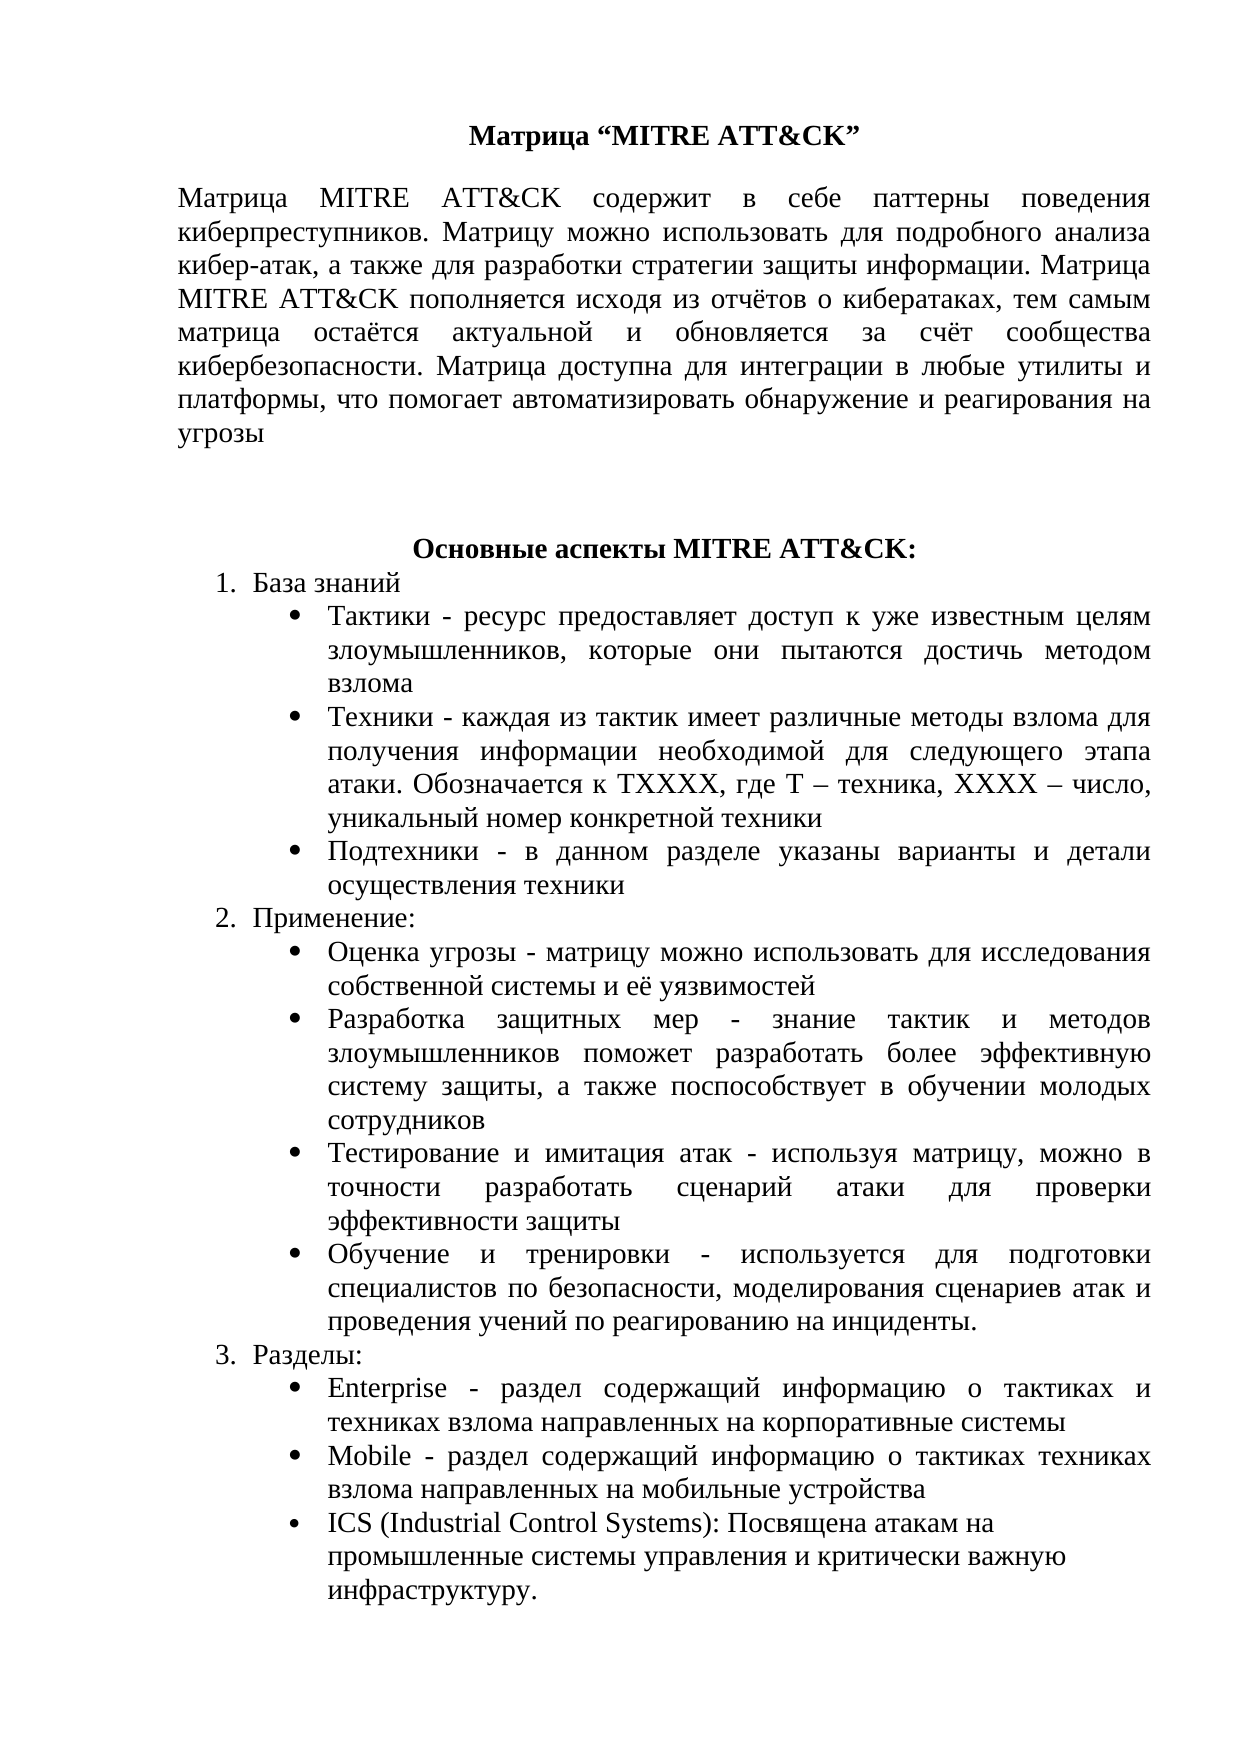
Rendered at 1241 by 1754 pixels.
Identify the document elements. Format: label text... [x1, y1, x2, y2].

list Подтехники - в данном разделе указаны варианты и детали осуществления техники [290, 833, 1152, 901]
text Матрица MITRE ATT&CK содержит в себе паттерны поведения киберпреступников. Матрицу можно использовать для подробного анализа кибер-атак, а также для разработки стратегии защиты информации. Матрица MITRE ATT&CK пополняется исходя из отчётов о кибератаках, тем самым матрица остаётся актуальной и обновляется за счёт сообщества кибербезопасности. Матрица доступна для интеграции в любые утилиты и платформы, что помогает автоматизировать обнаружение и реагирования на угрозы [177, 180, 1152, 449]
list Тестирование и имитация атак - используя матрицу, можно в точности разработать сценарий атаки для проверки эффективности защиты [290, 1136, 1152, 1236]
text Основные аспекты MITRE ATT&CK: [177, 531, 1152, 565]
list Оценка угрозы - матрицу можно использовать для исследования собственной системы и её уязвимостей [290, 934, 1152, 1001]
list Тактики - ресурс предоставляет доступ к уже известным целям злоумышленников, которые они пытаются достичь методом взлома [290, 598, 1152, 699]
text Матрица “MITRE ATT&CK” [177, 118, 1152, 152]
list Разработка защитных мер - знание тактик и методов злоумышленников поможет разработать более эффективную систему защиты, а также поспособствует в обучении молодых сотрудников [290, 1001, 1152, 1136]
list Разделы: [215, 1337, 1152, 1371]
list Применение: [215, 901, 1152, 934]
list База знаний [215, 565, 1152, 598]
list Enterprise - раздел содержащий информацию о тактиках и техниках взлома направленных на корпоративные системы [290, 1371, 1152, 1438]
list Обучение и тренировки - используется для подготовки специалистов по безопасности, моделирования сценариев атак и проведения учений по реагированию на инциденты. [290, 1236, 1152, 1337]
list ICS (Industrial Control Systems): Посвящена атакам на промышленные системы управления и критически важную инфраструктуру.​ [290, 1505, 1152, 1606]
list Mobile - раздел содержащий информацию о тактиках техниках взлома направленных на мобильные устройства [290, 1438, 1152, 1505]
list Техники - каждая из тактик имеет различные методы взлома для получения информации необходимой для следующего этапа атаки. Обозначается к TXXXX, где T – техника, XXXX – число, уникальный номер конкретной техники [290, 699, 1152, 833]
